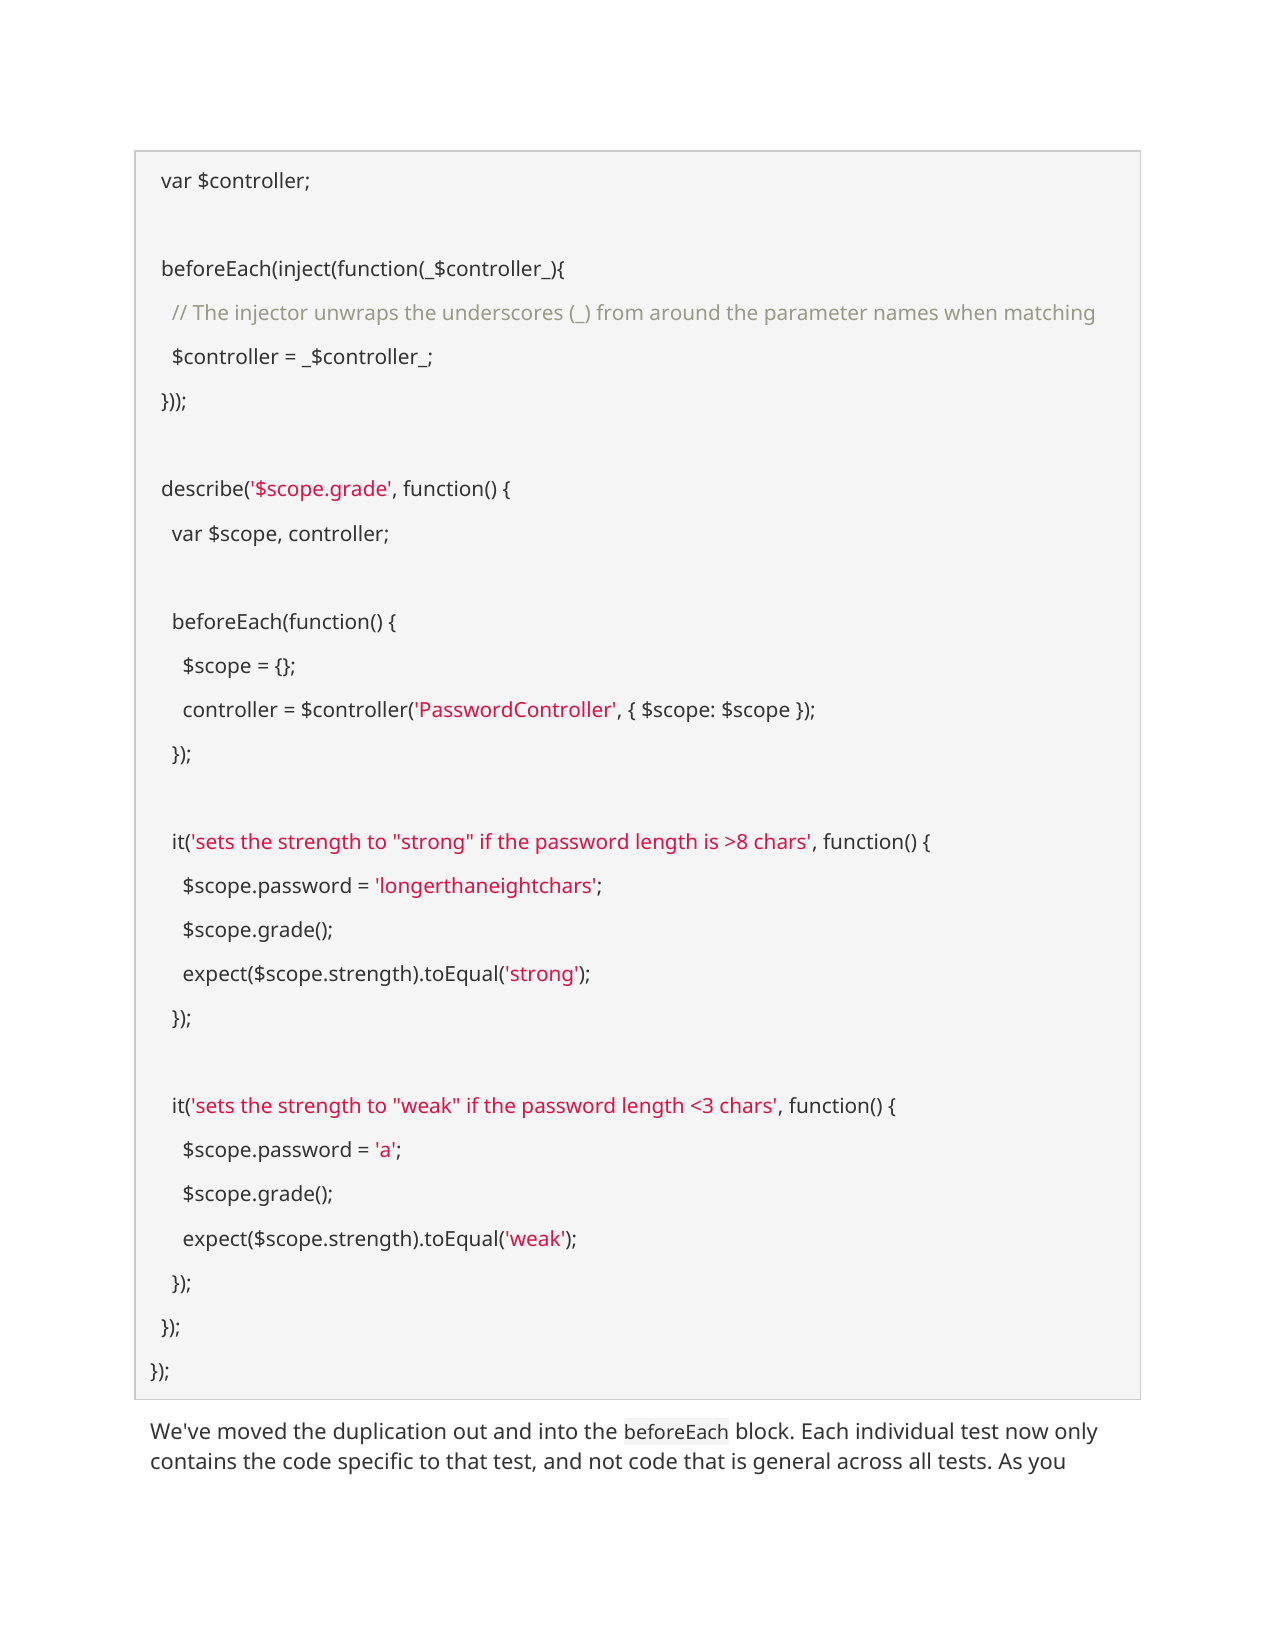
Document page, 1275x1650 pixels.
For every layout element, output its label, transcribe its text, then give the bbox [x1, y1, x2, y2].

text })); [136, 370, 1140, 414]
text $controller = _$controller_; [136, 326, 1140, 370]
text $scope.password = 'longerthaneightchars'; [136, 855, 1140, 899]
text it('sets the strength to "weak" if the password length <3 chars', function() { [136, 1075, 1140, 1119]
text }); [136, 1296, 1140, 1340]
text }); [136, 1340, 1140, 1399]
text expect($scope.strength).toEqual('strong'); [136, 943, 1140, 987]
text $scope.grade(); [136, 899, 1140, 943]
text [150, 1416, 1125, 1476]
text }); [136, 723, 1140, 767]
text beforeEach(function() { [136, 591, 1140, 635]
text $scope = {}; [136, 635, 1140, 679]
text expect($scope.strength).toEqual('weak'); [136, 1207, 1140, 1252]
text }); [136, 987, 1140, 1031]
text var $scope, controller; [136, 502, 1140, 547]
text controller = $controller('PasswordController', { $scope: $scope }); [136, 679, 1140, 723]
text describe('$scope.grade', function() { [136, 458, 1140, 502]
text beforeEach(inject(function(_$controller_){ [136, 238, 1140, 282]
text it('sets the strength to "strong" if the password length is >8 chars', function() { [136, 811, 1140, 855]
text }); [136, 1252, 1140, 1296]
text var $controller; [136, 152, 1140, 194]
text $scope.password = 'a'; [136, 1119, 1140, 1163]
text // The injector unwraps the underscores (_) from around the parameter names when matching [136, 282, 1140, 326]
text $scope.grade(); [136, 1163, 1140, 1207]
